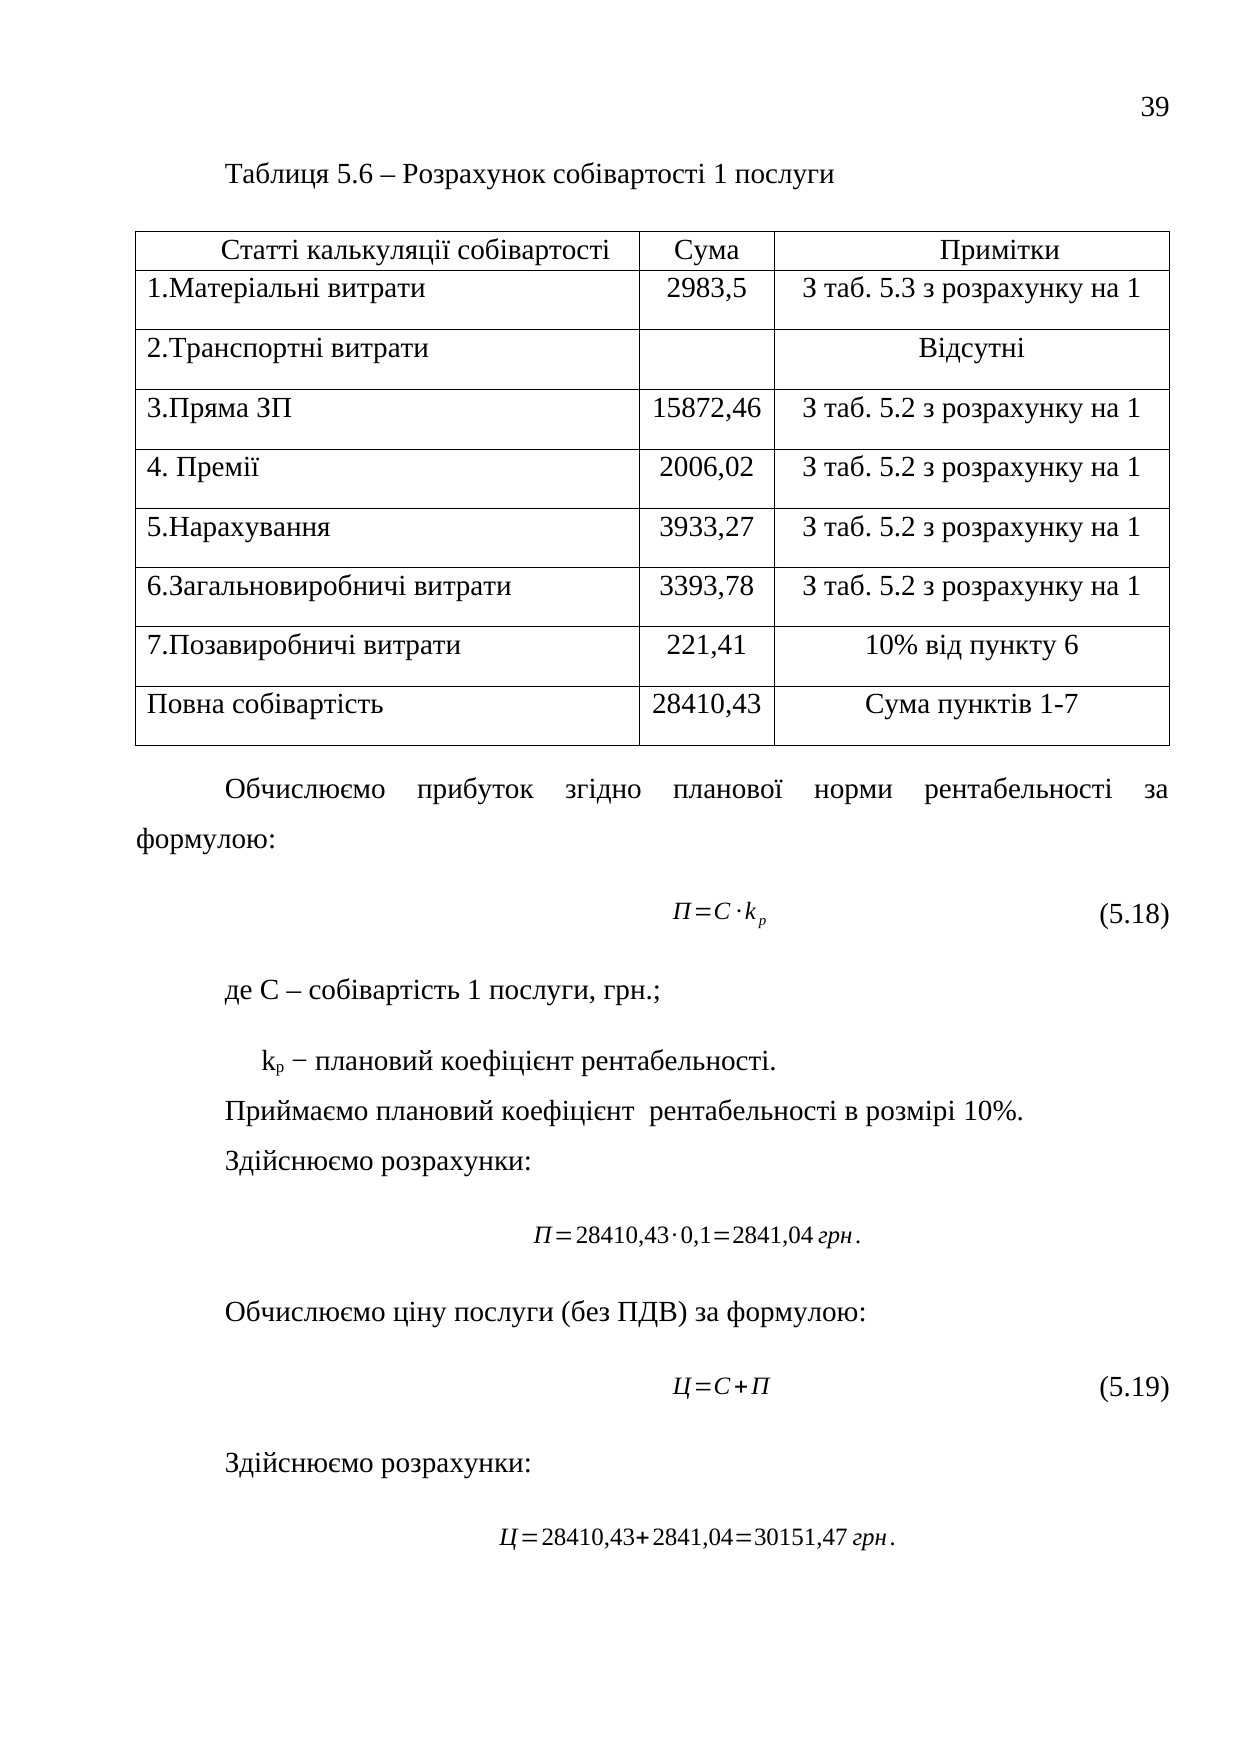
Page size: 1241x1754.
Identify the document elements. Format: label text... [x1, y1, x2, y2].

table_header Статті калькуляції собівартості [136, 232, 639, 269]
table_cell 4. Премії [136, 450, 639, 508]
table_cell З таб. 5.2 з розрахунку на 1 [775, 509, 1169, 567]
table_cell 28410,43 [640, 687, 774, 745]
text Приймаємо плановий коефіцієнт рентабельності в розмірі 10%. [136, 1093, 1169, 1127]
table_cell З таб. 5.2 з розрахунку на 1 [775, 450, 1169, 508]
table_cell 6.Загальновиробничі витрати [136, 568, 639, 626]
table_cell 15872,46 [640, 390, 774, 448]
table_cell Сума пунктів 1-7 [775, 687, 1169, 745]
table_cell 3.Пряма ЗП [136, 390, 639, 448]
table_cell З таб. 5.2 з розрахунку на 1 [775, 390, 1169, 448]
table_cell 3393,78 [640, 568, 774, 626]
table_cell 2006,02 [640, 450, 774, 508]
table_cell Відсутні [775, 330, 1169, 389]
table_cell 5.Нарахування [136, 509, 639, 567]
text Здійснюємо розрахунки: [136, 1143, 1169, 1177]
table_header Примітки [775, 232, 1169, 269]
table_cell 3933,27 [640, 509, 774, 567]
table_cell З таб. 5.2 з розрахунку на 1 [775, 568, 1169, 626]
table_cell 2.Транспортні витрати [136, 330, 639, 389]
text де С – собівартість 1 послуги, грн.; [136, 972, 1169, 1005]
text Обчислюємо ціну послуги (без ПДВ) за формулою: [136, 1294, 1169, 1328]
text kр − плановий коефіцієнт рентабельності. [136, 1043, 1169, 1076]
text Здійснюємо розрахунки: [136, 1445, 1169, 1478]
text (5.18) [136, 896, 1169, 930]
text (5.19) [136, 1369, 1169, 1403]
table_cell Повна собівартість [136, 687, 639, 745]
table_cell З таб. 5.3 з розрахунку на 1 [775, 271, 1169, 329]
table_cell 10% від пункту 6 [775, 627, 1169, 686]
table_cell 1.Матеріальні витрати [136, 271, 639, 329]
table_cell [640, 330, 774, 389]
table_header Сума [640, 232, 774, 269]
table_cell 221,41 [640, 627, 774, 686]
table_cell 7.Позавиробничі витрати [136, 627, 639, 686]
table_cell 2983,5 [640, 271, 774, 329]
text Обчислюємо прибуток згідно планової норми рентабельності за формулою: [136, 771, 1169, 855]
text Таблиця 5.6 – Розрахунок собівартості 1 послуги [136, 156, 1169, 189]
